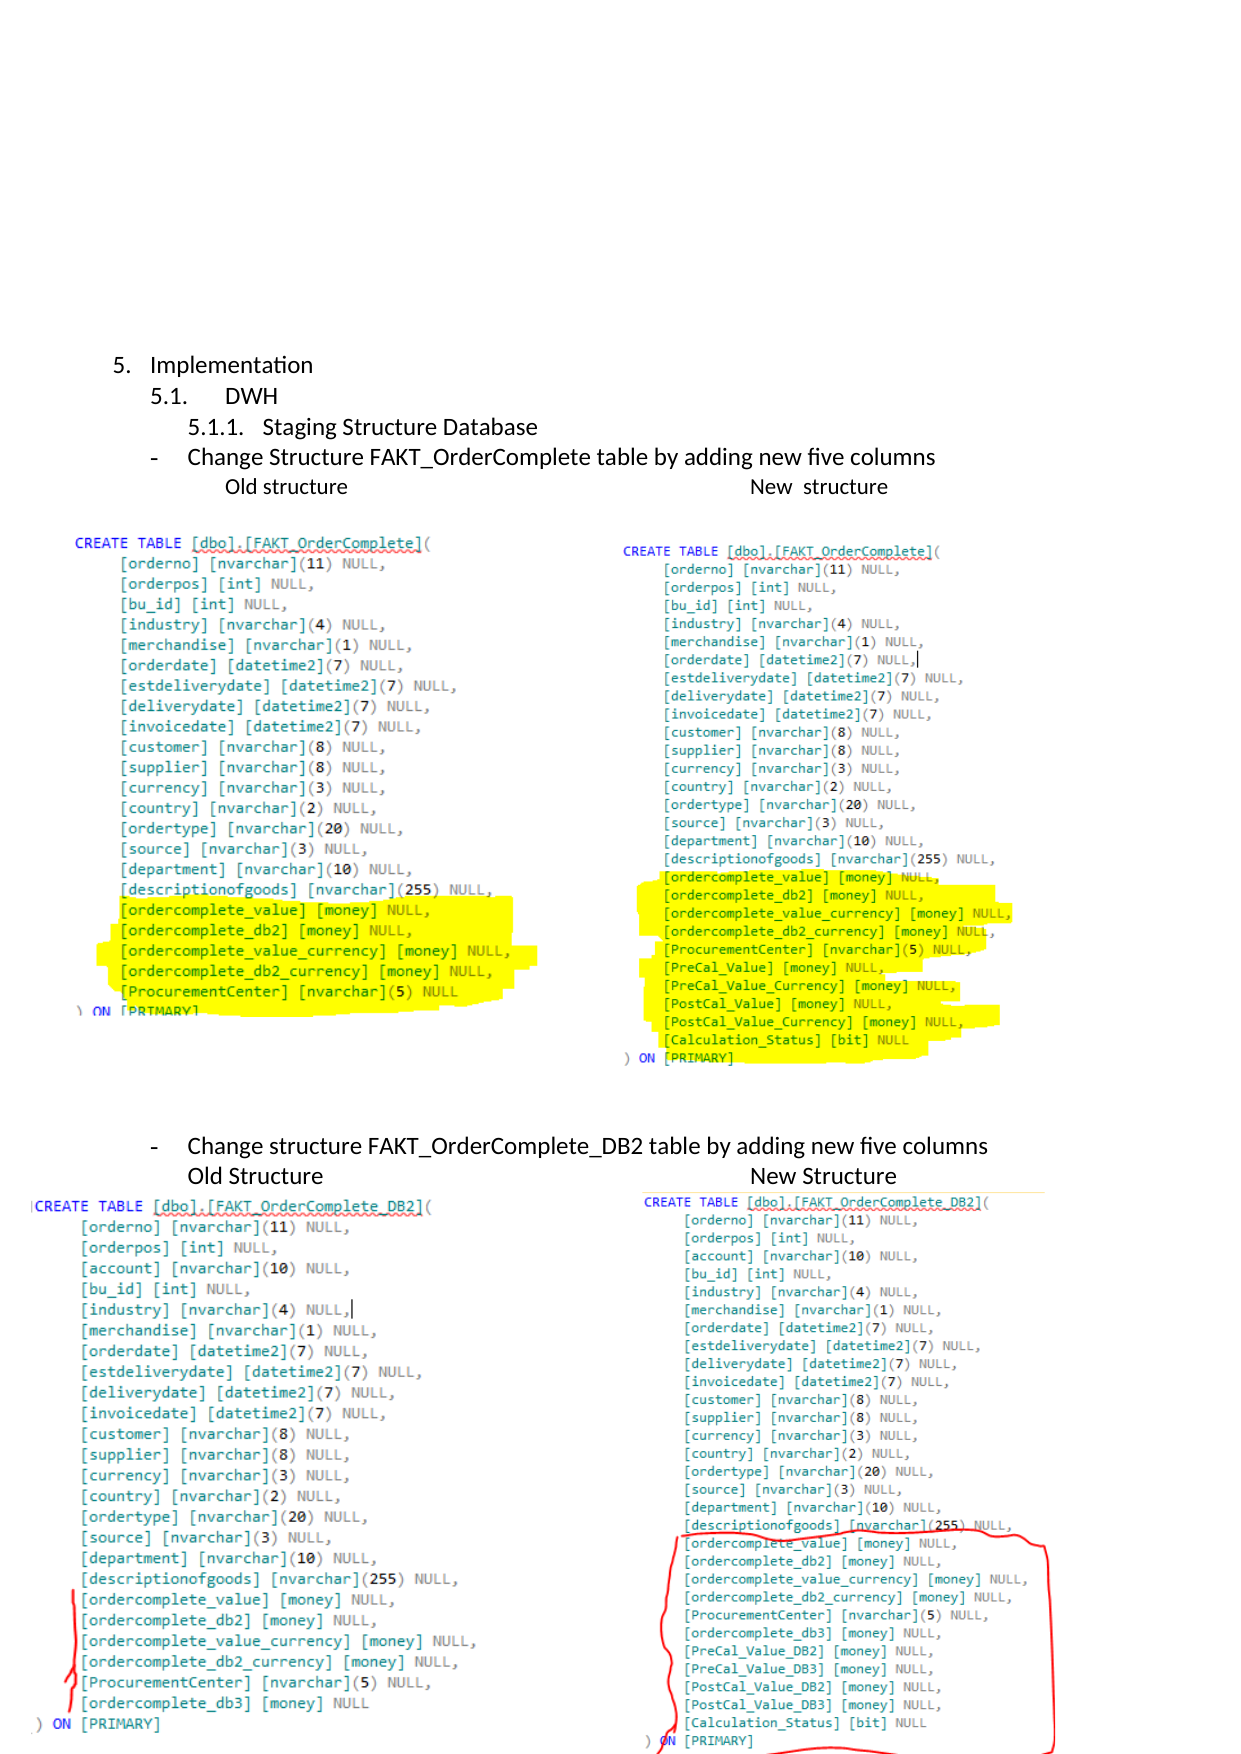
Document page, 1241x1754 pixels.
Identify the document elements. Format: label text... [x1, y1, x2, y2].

list DWH [150, 380, 1165, 411]
list Old Structure New Structure [187, 1161, 1165, 1191]
picture [75, 524, 545, 1017]
list Implementation [112, 350, 1165, 380]
list Change structure FAKT_OrderComplete_DB2 table by adding new five columns [150, 1130, 1165, 1161]
picture [621, 532, 1043, 1084]
list Change Structure FAKT_OrderComplete table by adding new five columns [150, 441, 1165, 472]
picture [642, 1192, 1056, 1754]
list Staging Structure Database [187, 411, 1165, 441]
text Old structure New structure [75, 472, 1165, 500]
picture [31, 1192, 522, 1751]
